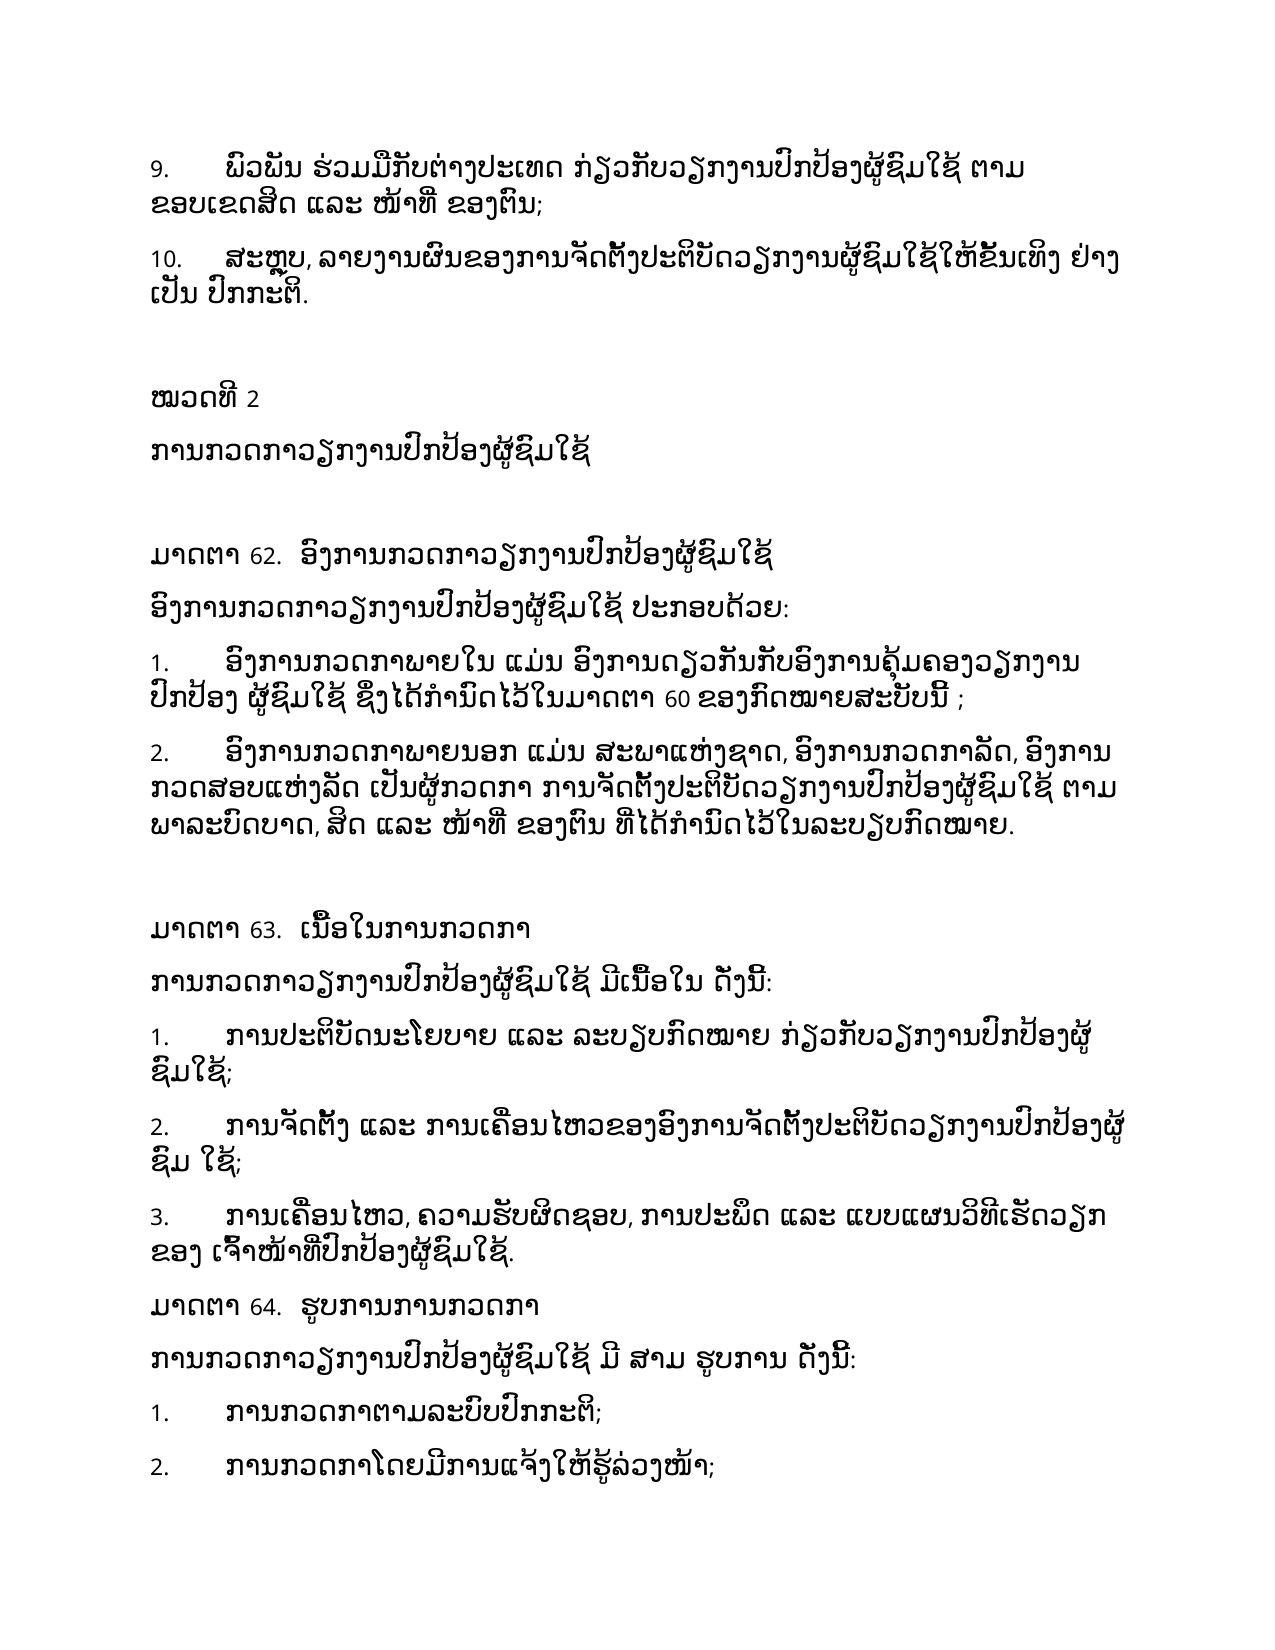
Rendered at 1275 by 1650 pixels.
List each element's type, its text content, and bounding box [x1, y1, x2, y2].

text 1. ການກວດກາຕາມລະບົບປົກກະຕິ; [150, 1394, 1125, 1428]
text ມາດຕາ 63. ເນື້ອໃນການກວດກາ [150, 911, 1125, 945]
text 9. ພົວພັນ ຮ່ວມມືກັບຕ່າງປະເທດ ກ່ຽວກັບວຽກງານປົກປ້ອງຜູ້ຊົມໃຊ້ ຕາມຂອບເຂດສິດ ແລະ ໜ້າທ່ີ ຂອງຕົນ; [150, 150, 1125, 221]
text ການກວດກາວຽກງານປົກປ້ອງຜູ້ຊົມໃຊ້ ມີ ສາມ ຮູບການ ດັ່ງນີ້: [150, 1341, 1125, 1375]
text 2. ອົງການກວດກາພາຍນອກ ແມ່ນ ສະພາແຫ່ງຊາດ, ອົງການກວດກາລັດ, ອົງການ ກວດສອບແຫ່ງລັດ ເປັນຜູ້ກວດກາ ການຈັດຕັ້ງປະຕິບັດວຽກງານປົກປ້ອງຜູ້ຊົມໃຊ້ ຕາມ ພາລະບົດບາດ, ສິດ ແລະ ໜ້າທີ່ ຂອງຕົນ ທີ່ໄດ້ກຳນົດໄວ້ໃນລະບຽບກົດໝາຍ. [150, 734, 1125, 841]
text ມາດຕາ 62. ອົງການກວດກາວຽກງານປົກປ້ອງຜູ້ຊົມໃຊ້ [150, 537, 1125, 571]
text 10. ສະຫຼຸບ, ລາຍງານຜົນຂອງການຈັດຕັ້ງປະຕິບັດວຽກງານຜູ້ຊົມໃຊ້ໃຫ້ຂັ້ນເທິງ ຢ່າງເປັນ ປົກກະຕິ. [150, 240, 1125, 311]
text ການກວດກາວຽກງານປົກປ້ອງຜູ້ຊົມໃຊ້ [150, 434, 1125, 468]
text ອົງການກວດກາວຽກງານປົກປ້ອງຜູ້ຊົມໃຊ້ ປະກອບດ້ວຍ: [150, 591, 1125, 625]
text 2. ການຈັດຕັ້ງ ແລະ ການເຄື່ອນໄຫວຂອງອົງການຈັດຕັ້ງປະຕິບັດວຽກງານປົກປ້ອງຜູ້ຊົມ ໃຊ້; [150, 1108, 1125, 1178]
text ການກວດກາວຽກງານປົກປ້ອງຜູ້ຊົມໃຊ້ ມີເນື້ອໃນ ດັ່ງນີ້: [150, 964, 1125, 998]
text ໝວດທີ 2 [150, 380, 1125, 414]
text 1. ການປະຕິບັດນະໂຍບາຍ ແລະ ລະບຽບກົດໝາຍ ກ່ຽວກັບວຽກງານປົກປ້ອງຜູ້ຊົມໃຊ້; [150, 1018, 1125, 1088]
text 3. ການເຄື່ອນໄຫວ, ຄວາມຮັບຜິດຊອບ, ການປະພຶດ ແລະ ແບບແຜນວິທີເຮັດວຽກຂອງ ເຈົ້າໜ້າທີ່ປົກປ້ອງຜູ້ຊົມໃຊ້. [150, 1198, 1125, 1268]
text ມາດຕາ 64. ຮູບການການກວດກາ [150, 1288, 1125, 1322]
text 2. ການກວດກາໂດຍມີການແຈ້ງໃຫ້ຮູ້ລ່ວງໜ້າ; [150, 1448, 1125, 1482]
text 1. ອົງການກວດກາພາຍໃນ ແມ່ນ ອົງການດຽວກັນກັບອົງການຄຸ້ມຄອງວຽກງານປົກປ້ອງ ຜູ້ຊົມໃຊ້ ຊຶ່ງໄດ້ກຳນົດໄວ້ໃນມາດຕາ 60 ຂອງກົດໝາຍສະບັບນີ້ ; [150, 644, 1125, 715]
